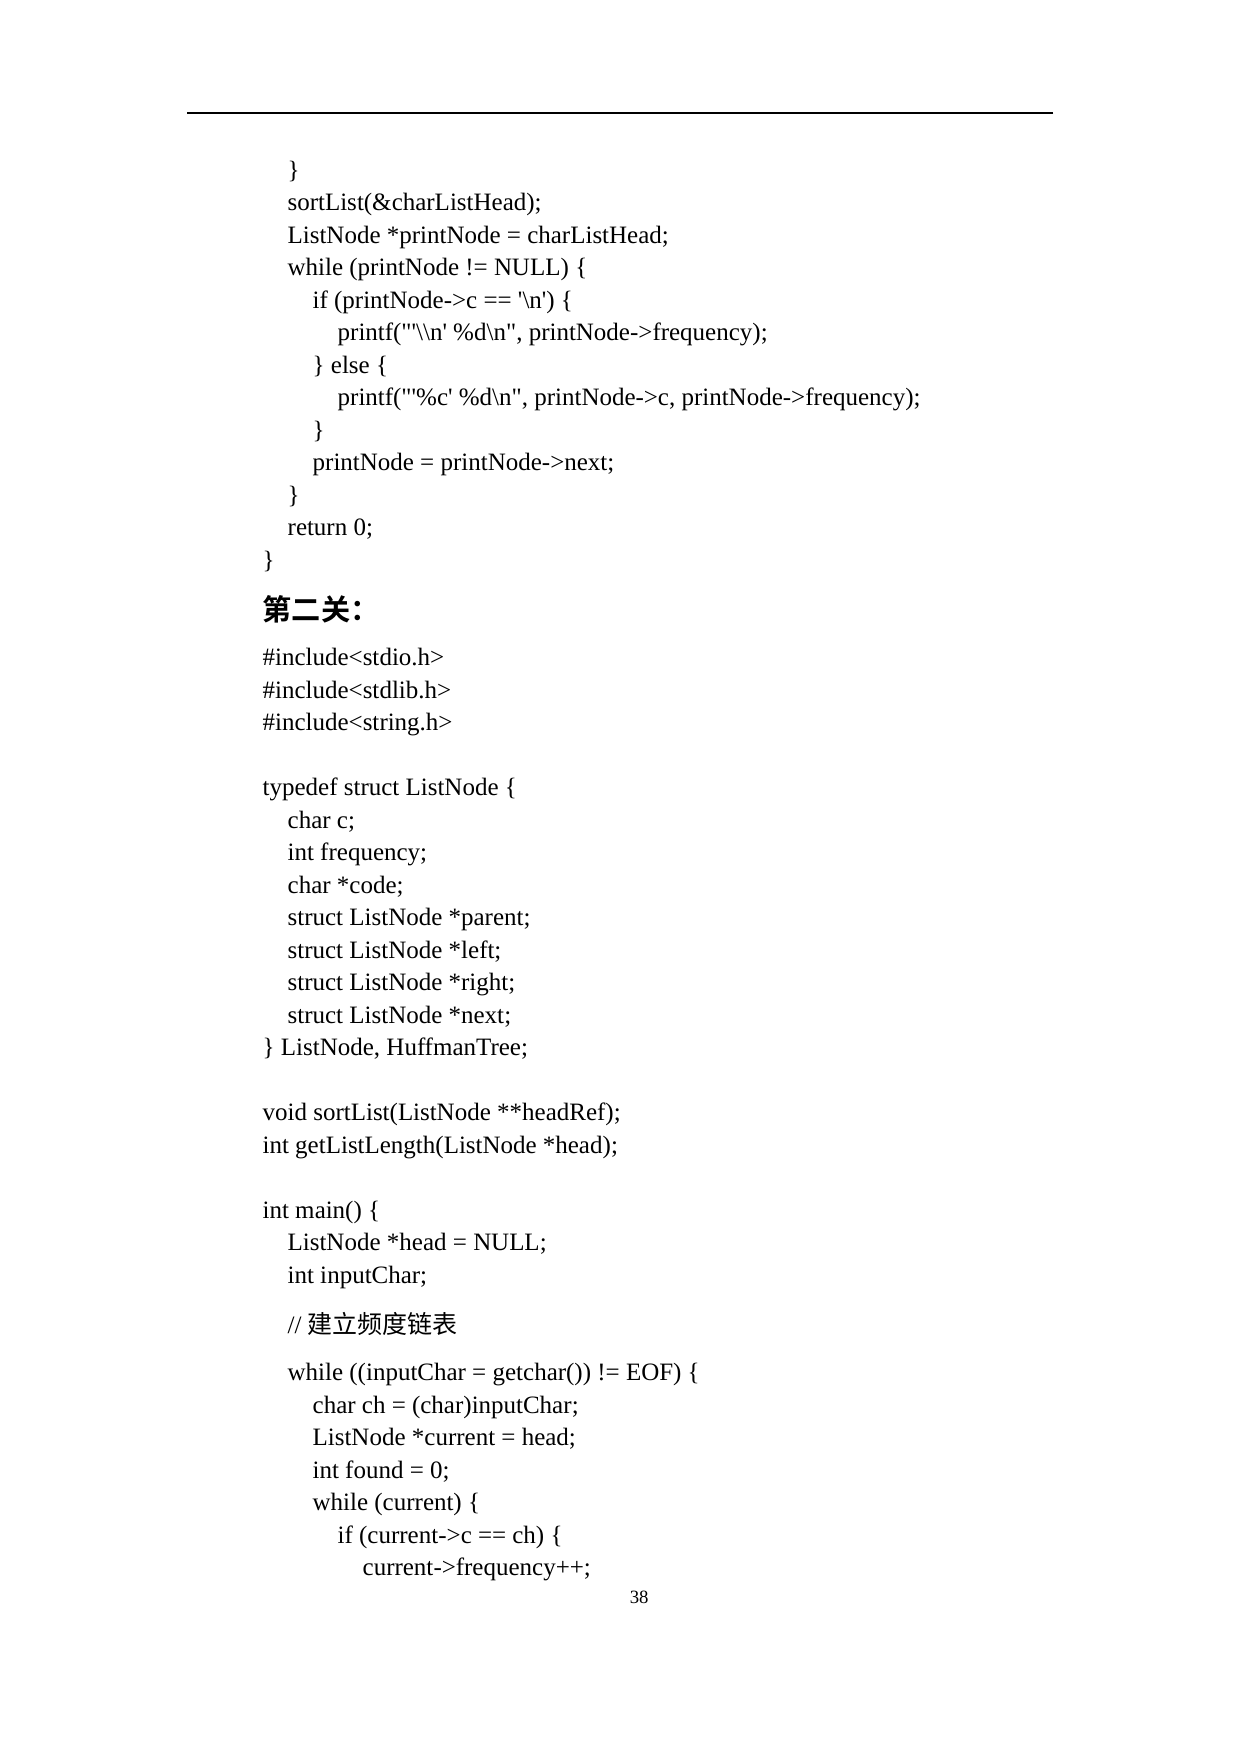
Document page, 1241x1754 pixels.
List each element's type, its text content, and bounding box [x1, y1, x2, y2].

text char *code; [187, 868, 1053, 901]
text void sortList(ListNode **headRef); [187, 1096, 1053, 1128]
text while (printNode != NULL) { [187, 251, 1053, 283]
text struct ListNode *parent; [187, 901, 1053, 933]
text printf("'\\n' %d\n", printNode->frequency); [187, 316, 1053, 348]
text char c; [187, 803, 1053, 836]
text typedef struct ListNode { [187, 771, 1053, 803]
text sortList(&charListHead); [187, 186, 1053, 218]
text 第二关： [187, 576, 1053, 641]
text ListNode *printNode = charListHead; [187, 218, 1053, 251]
text } [187, 153, 1053, 186]
text if (current->c == ch) { [187, 1518, 1053, 1551]
text int found = 0; [187, 1453, 1053, 1486]
text return 0; [187, 511, 1053, 543]
text struct ListNode *left; [187, 933, 1053, 966]
text while ((inputChar = getchar()) != EOF) { [187, 1356, 1053, 1388]
text } [187, 413, 1053, 446]
text int inputChar; [187, 1258, 1053, 1291]
text // 建立频度链表 [187, 1291, 1053, 1356]
text #include<stdio.h> [187, 641, 1053, 673]
text } [187, 543, 1053, 576]
text int getListLength(ListNode *head); [187, 1128, 1053, 1161]
text current->frequency++; [187, 1551, 1053, 1583]
text struct ListNode *right; [187, 966, 1053, 998]
text char ch = (char)inputChar; [187, 1388, 1053, 1421]
text while (current) { [187, 1486, 1053, 1518]
text struct ListNode *next; [187, 998, 1053, 1031]
text int frequency; [187, 836, 1053, 868]
text ListNode *head = NULL; [187, 1226, 1053, 1258]
text int main() { [187, 1193, 1053, 1226]
text printNode = printNode->next; [187, 446, 1053, 478]
text printf("'%c' %d\n", printNode->c, printNode->frequency); [187, 381, 1053, 413]
text } else { [187, 348, 1053, 381]
text if (printNode->c == '\n') { [187, 283, 1053, 316]
text #include<stdlib.h> [187, 673, 1053, 706]
text ListNode *current = head; [187, 1421, 1053, 1453]
text } [187, 478, 1053, 511]
text } ListNode, HuffmanTree; [187, 1031, 1053, 1063]
text #include<string.h> [187, 706, 1053, 738]
